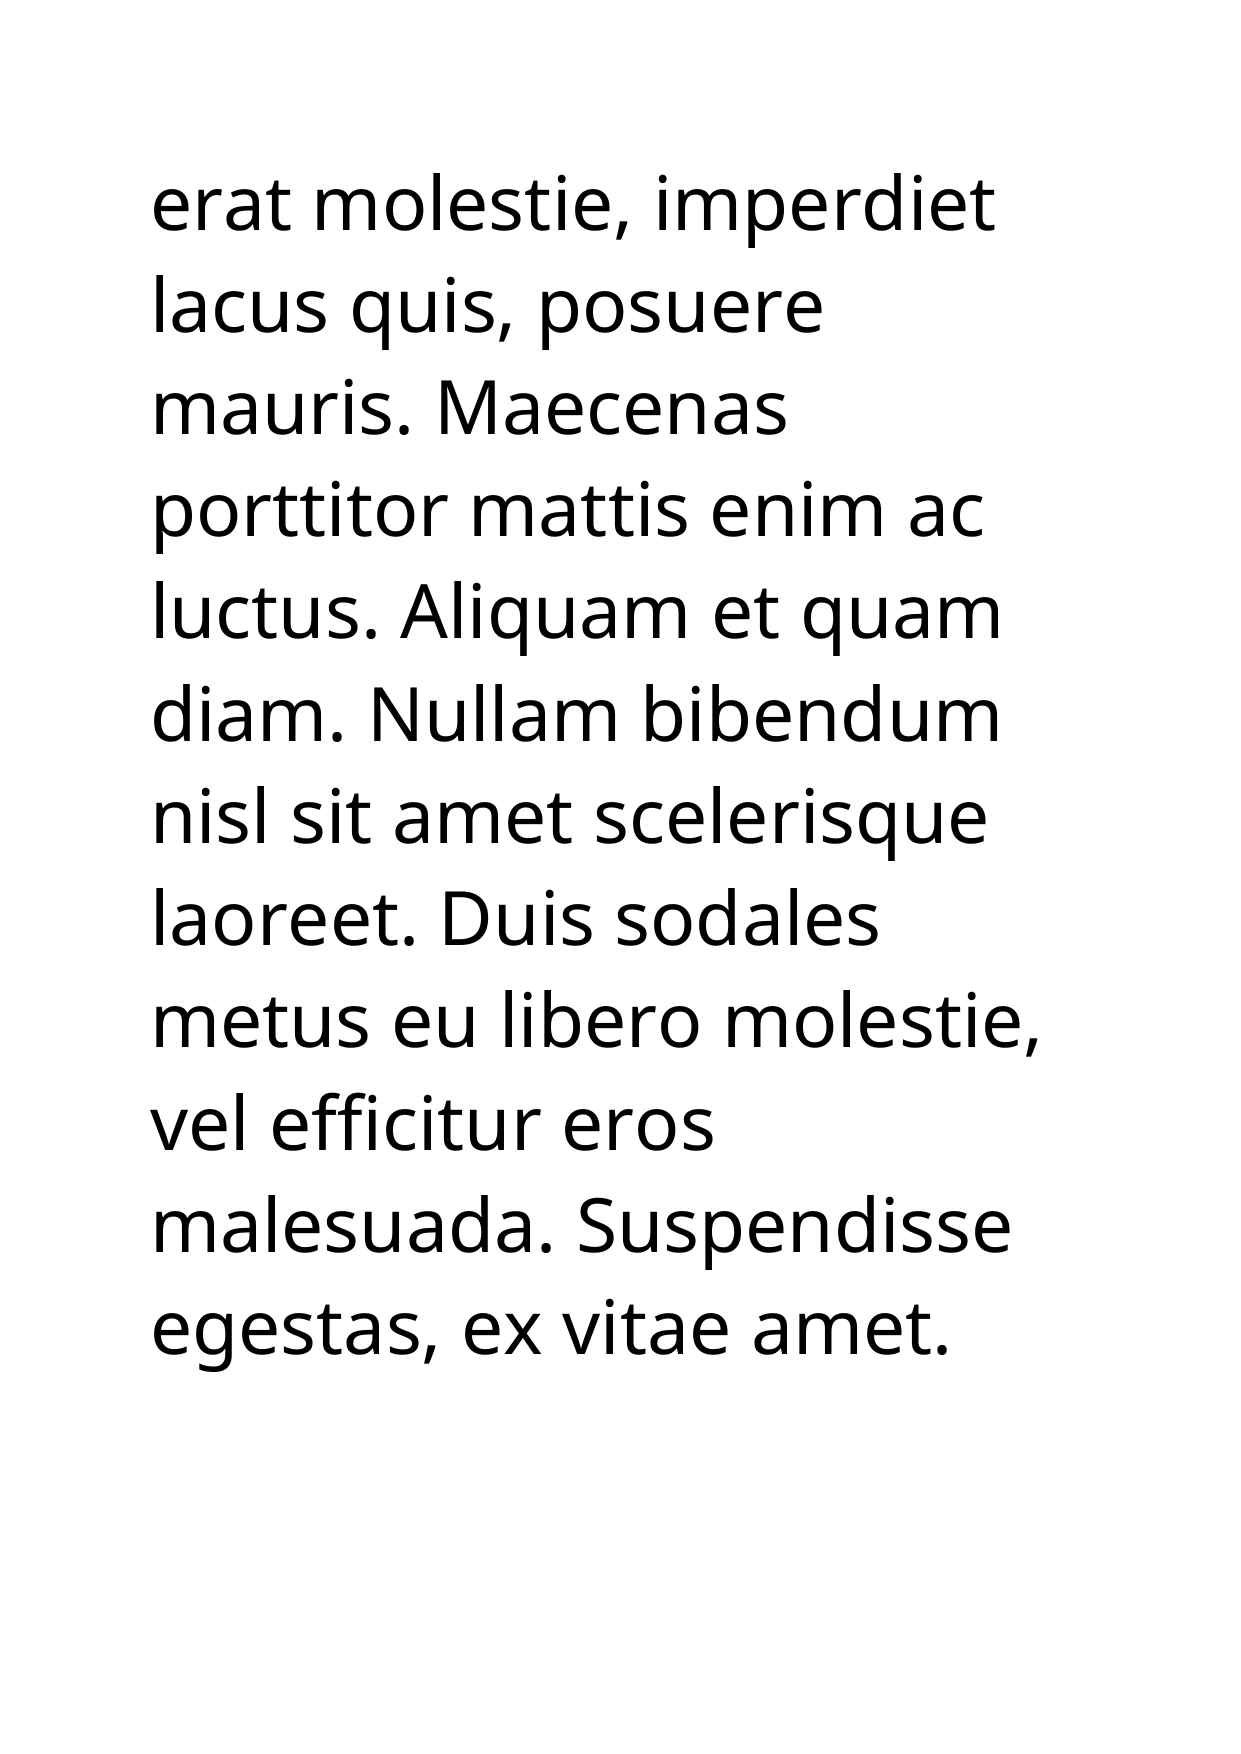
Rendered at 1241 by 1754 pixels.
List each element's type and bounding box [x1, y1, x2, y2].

text [150, 150, 1090, 1376]
